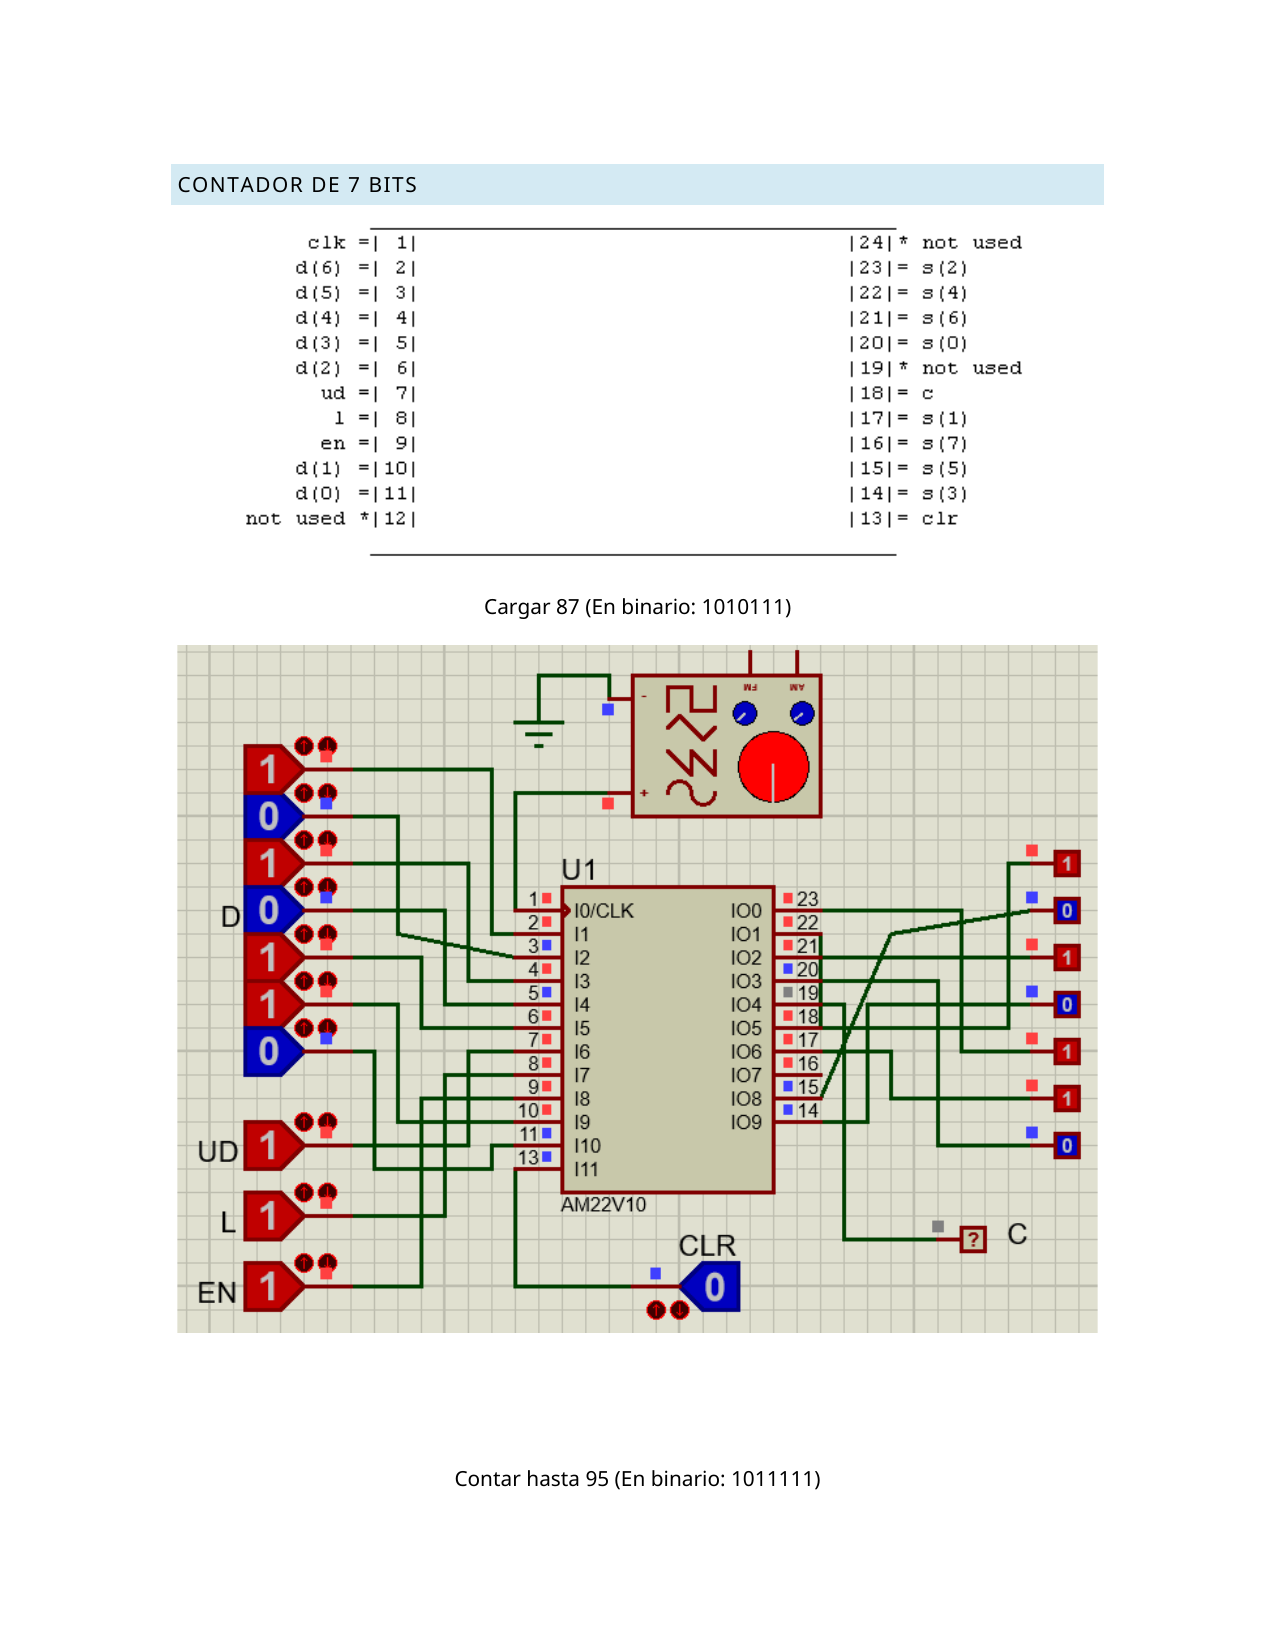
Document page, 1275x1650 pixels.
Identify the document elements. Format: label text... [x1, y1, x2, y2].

subtitle Contador de 7 bits [177, 171, 1098, 199]
picture [232, 219, 1043, 567]
text Cargar 87 (En binario: 1010111) [177, 592, 1098, 620]
picture [177, 645, 1098, 1333]
text Contar hasta 95 (En binario: 1011111) [177, 1464, 1098, 1493]
